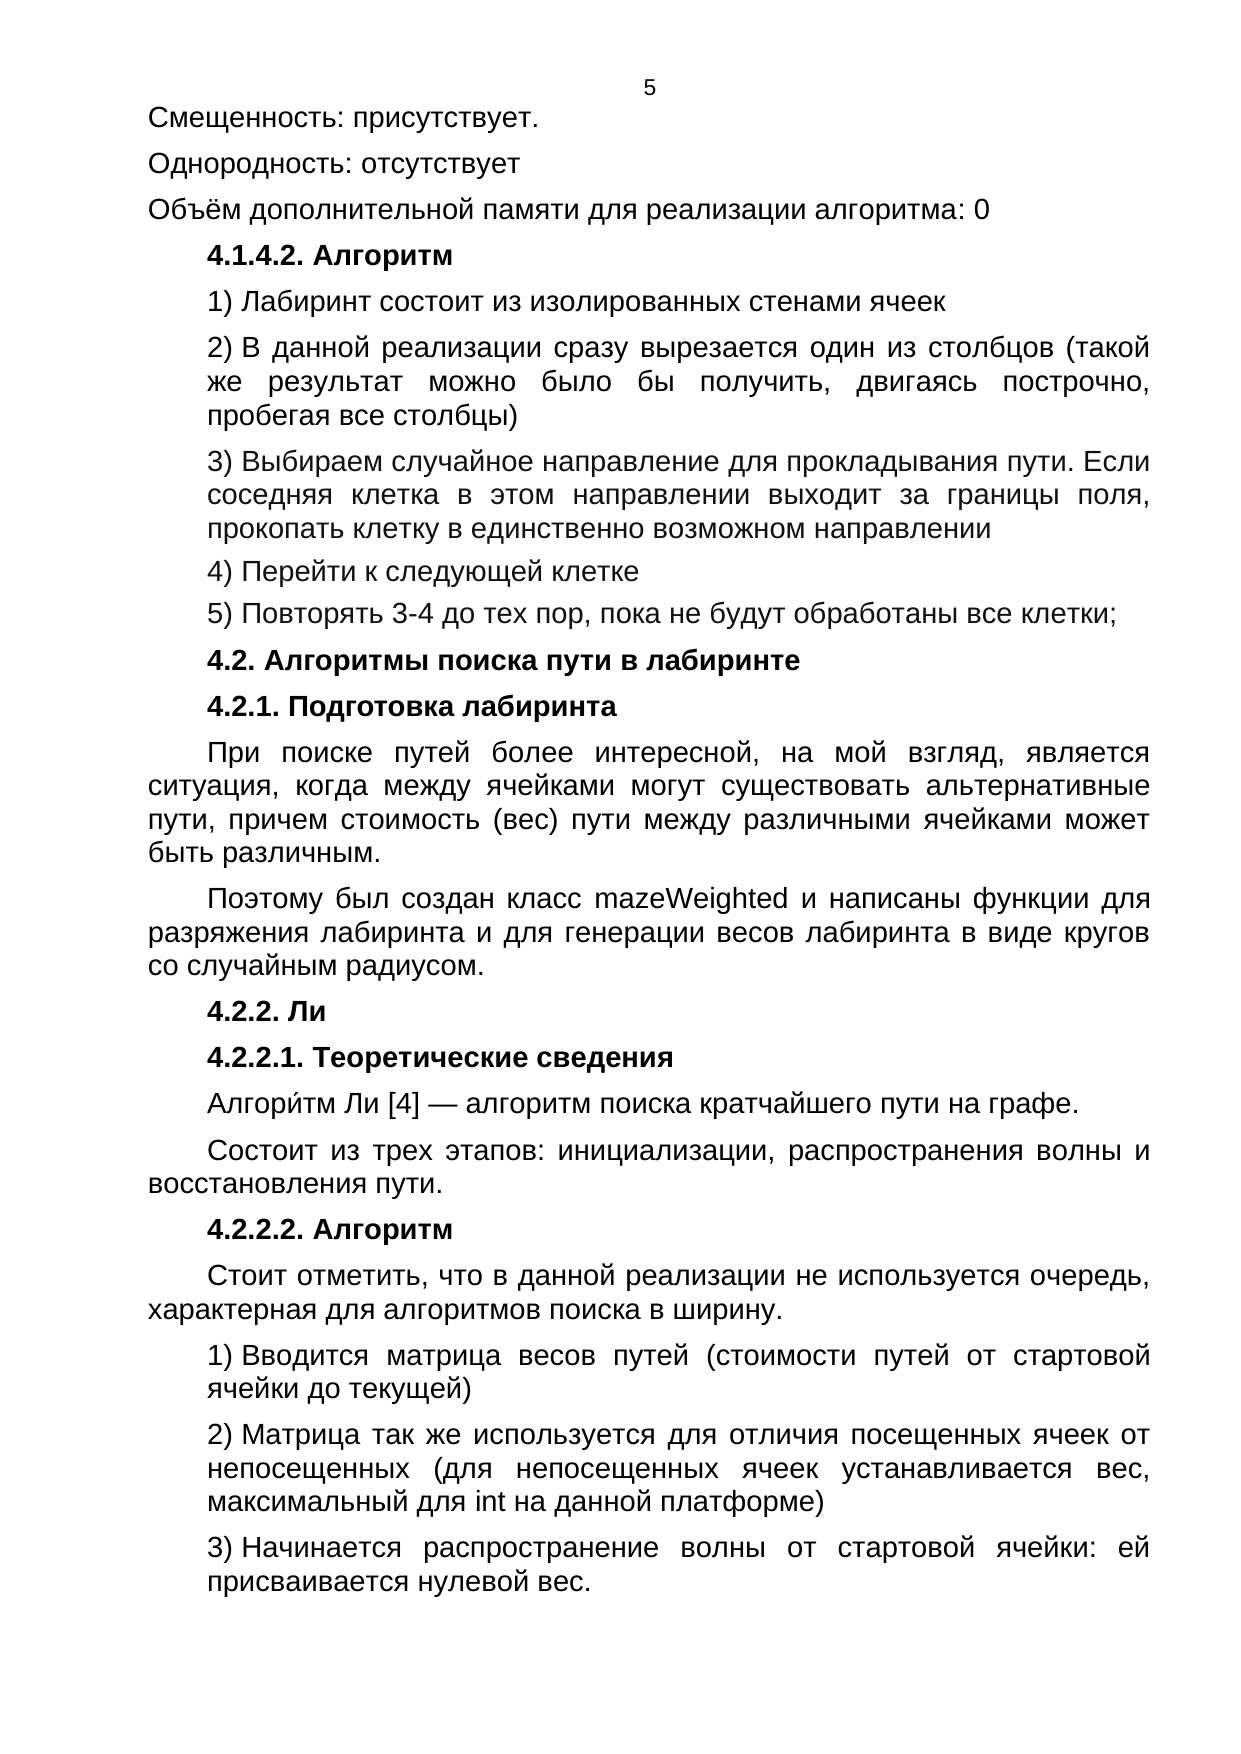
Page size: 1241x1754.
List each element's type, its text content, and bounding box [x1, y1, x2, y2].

list Перейти к следующей клетке [207, 553, 1152, 587]
list Выбираем случайное направление для прокладывания пути. Если соседняя клетка в этом направлении выходит за границы поля, прокопать клетку в единственно возможном направлении [207, 443, 1152, 544]
list Лабиринт состоит из изолированных стенами ячеек [207, 284, 1152, 318]
text Состоит из трех этапов: инициализации, распространения волны и восстановления пути. [148, 1132, 1152, 1199]
list Вводится матрица весов путей (стоимости путей от стартовой ячейки до текущей) [207, 1338, 1152, 1405]
text Алгори́тм Ли [4] — алгоритм поиска кратчайшего пути на графе. [148, 1086, 1152, 1120]
text Стоит отметить, что в данной реализации не используется очередь, характерная для алгоритмов поиска в ширину. [148, 1258, 1152, 1325]
text Однородность: отсутствует [148, 146, 1152, 180]
text Смещенность: присутствует. [148, 100, 1152, 134]
list Матрица так же используется для отличия посещенных ячеек от непосещенных (для непосещенных ячеек устанавливается вес, максимальный для int на данной платформе) [207, 1417, 1152, 1518]
text Алгоритм [148, 238, 1152, 272]
text Алгоритмы поиска пути в лабиринте [148, 642, 1152, 676]
text При поиске путей более интересной, на мой взгляд, является ситуация, когда между ячейками могут существовать альтернативные пути, причем стоимость (вес) пути между различными ячейками может быть различным. [148, 734, 1152, 869]
text Поэтому был создан класс mazeWeighted и написаны функции для разряжения лабиринта и для генерации весов лабиринта в виде кругов со случайным радиусом. [148, 881, 1152, 982]
text Подготовка лабиринта [148, 688, 1152, 722]
text Ли [148, 994, 1152, 1028]
text Теоретические сведения [148, 1040, 1152, 1074]
list Начинается распространение волны от стартовой ячейки: ей присваивается нулевой вес. [207, 1530, 1152, 1597]
list Повторять 3-4 до тех пор, пока не будут обработаны все клетки; [207, 596, 1152, 630]
text Алгоритм [148, 1212, 1152, 1246]
text Объём дополнительной памяти для реализации алгоритма: 0 [148, 192, 1152, 226]
list В данной реализации сразу вырезается один из столбцов (такой же результат можно было бы получить, двигаясь построчно, пробегая все столбцы) [207, 330, 1152, 431]
